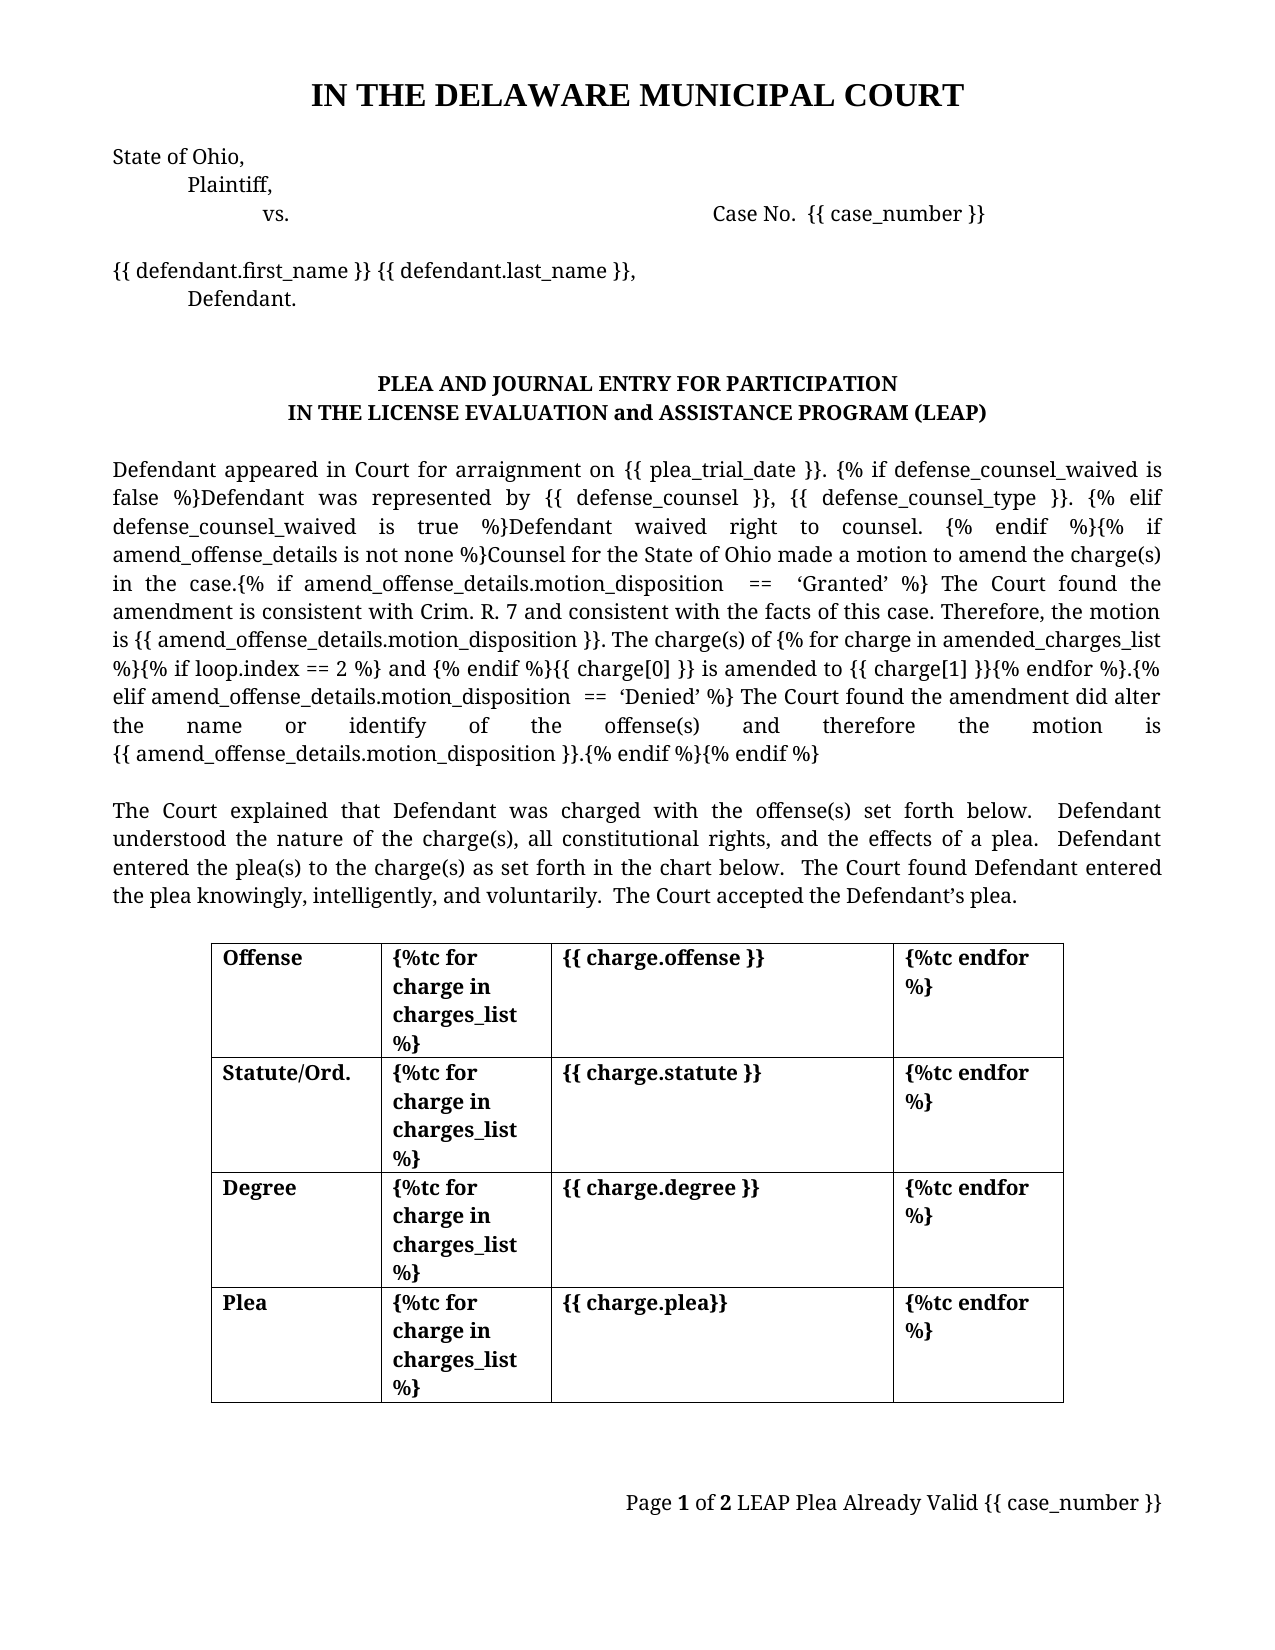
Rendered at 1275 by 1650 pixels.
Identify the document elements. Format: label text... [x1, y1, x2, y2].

text State of Ohio, [112, 142, 1162, 171]
text IN THE LICENSE EVALUATION and ASSISTANCE PROGRAM (LEAP) [112, 398, 1162, 426]
table_cell {{ charge.degree }} [552, 1173, 893, 1287]
table_cell {%tc for charge in charges_list %} [382, 1058, 551, 1172]
table_cell {%tc for charge in charges_list %} [382, 1173, 551, 1287]
text vs. Case No. {{ case_number }} [262, 199, 1162, 256]
table_header {{ charge.offense }} [552, 944, 893, 1057]
table_cell {{ charge.statute }} [552, 1058, 893, 1172]
table_cell {%tc for charge in charges_list %} [382, 1288, 551, 1402]
text Defendant appeared in Court for arraignment on {{ plea_trial_date }}. {% if defense_counsel_waived is false %}Defendant was represented by {{ defense_counsel }}, {{ defense_counsel_type }}. {% elif defense_counsel_waived is true %}Defendant waived right to counsel. {% endif %}{% if amend_offense_details is not none %}Counsel for the State of Ohio made a motion to amend the charge(s) in the case.{% if amend_offense_details.motion_disposition == ‘Granted’ %} The Court found the amendment is consistent with Crim. R. 7 and consistent with the facts of this case. Therefore, the motion is {{ amend_offense_details.motion_disposition }}. The charge(s) of {% for charge in amended_charges_list %}{% if loop.index == 2 %} and {% endif %}{{ charge[0] }} is amended to {{ charge[1] }}{% endfor %}.{% elif amend_offense_details.motion_disposition == ‘Denied’ %} The Court found the amendment did alter the name or identify of the offense(s) and therefore the motion is {{ amend_offense_details.motion_disposition }}.{% endif %}{% endif %} [112, 455, 1162, 768]
text Defendant. [112, 284, 1162, 313]
table_header Offense [212, 944, 381, 1057]
table_header {%tc for charge in charges_list %} [382, 944, 551, 1057]
table_cell Degree [212, 1173, 381, 1287]
text PLEA AND JOURNAL ENTRY FOR PARTICIPATION [112, 369, 1162, 398]
table_cell {%tc endfor %} [894, 1173, 1063, 1287]
table_cell {%tc endfor %} [894, 1288, 1063, 1402]
table_header {%tc endfor %} [894, 944, 1063, 1057]
table_cell Plea [212, 1288, 381, 1402]
table_cell {{ charge.plea}} [552, 1288, 893, 1402]
table_cell Statute/Ord. [212, 1058, 381, 1172]
text Plaintiff, [112, 171, 1162, 199]
table_cell {%tc endfor %} [894, 1058, 1063, 1172]
text The Court explained that Defendant was charged with the offense(s) set forth below. Defendant understood the nature of the charge(s), all constitutional rights, and the effects of a plea. Defendant entered the plea(s) to the charge(s) as set forth in the chart below. R.C. 2943.031 The Court found Defendant entered the plea knowingly, intelligently, and voluntarily. The Court accepted the Defendant’s plea. [112, 796, 1162, 910]
text {{ defendant.first_name }} {{ defendant.last_name }}, [112, 256, 1162, 284]
